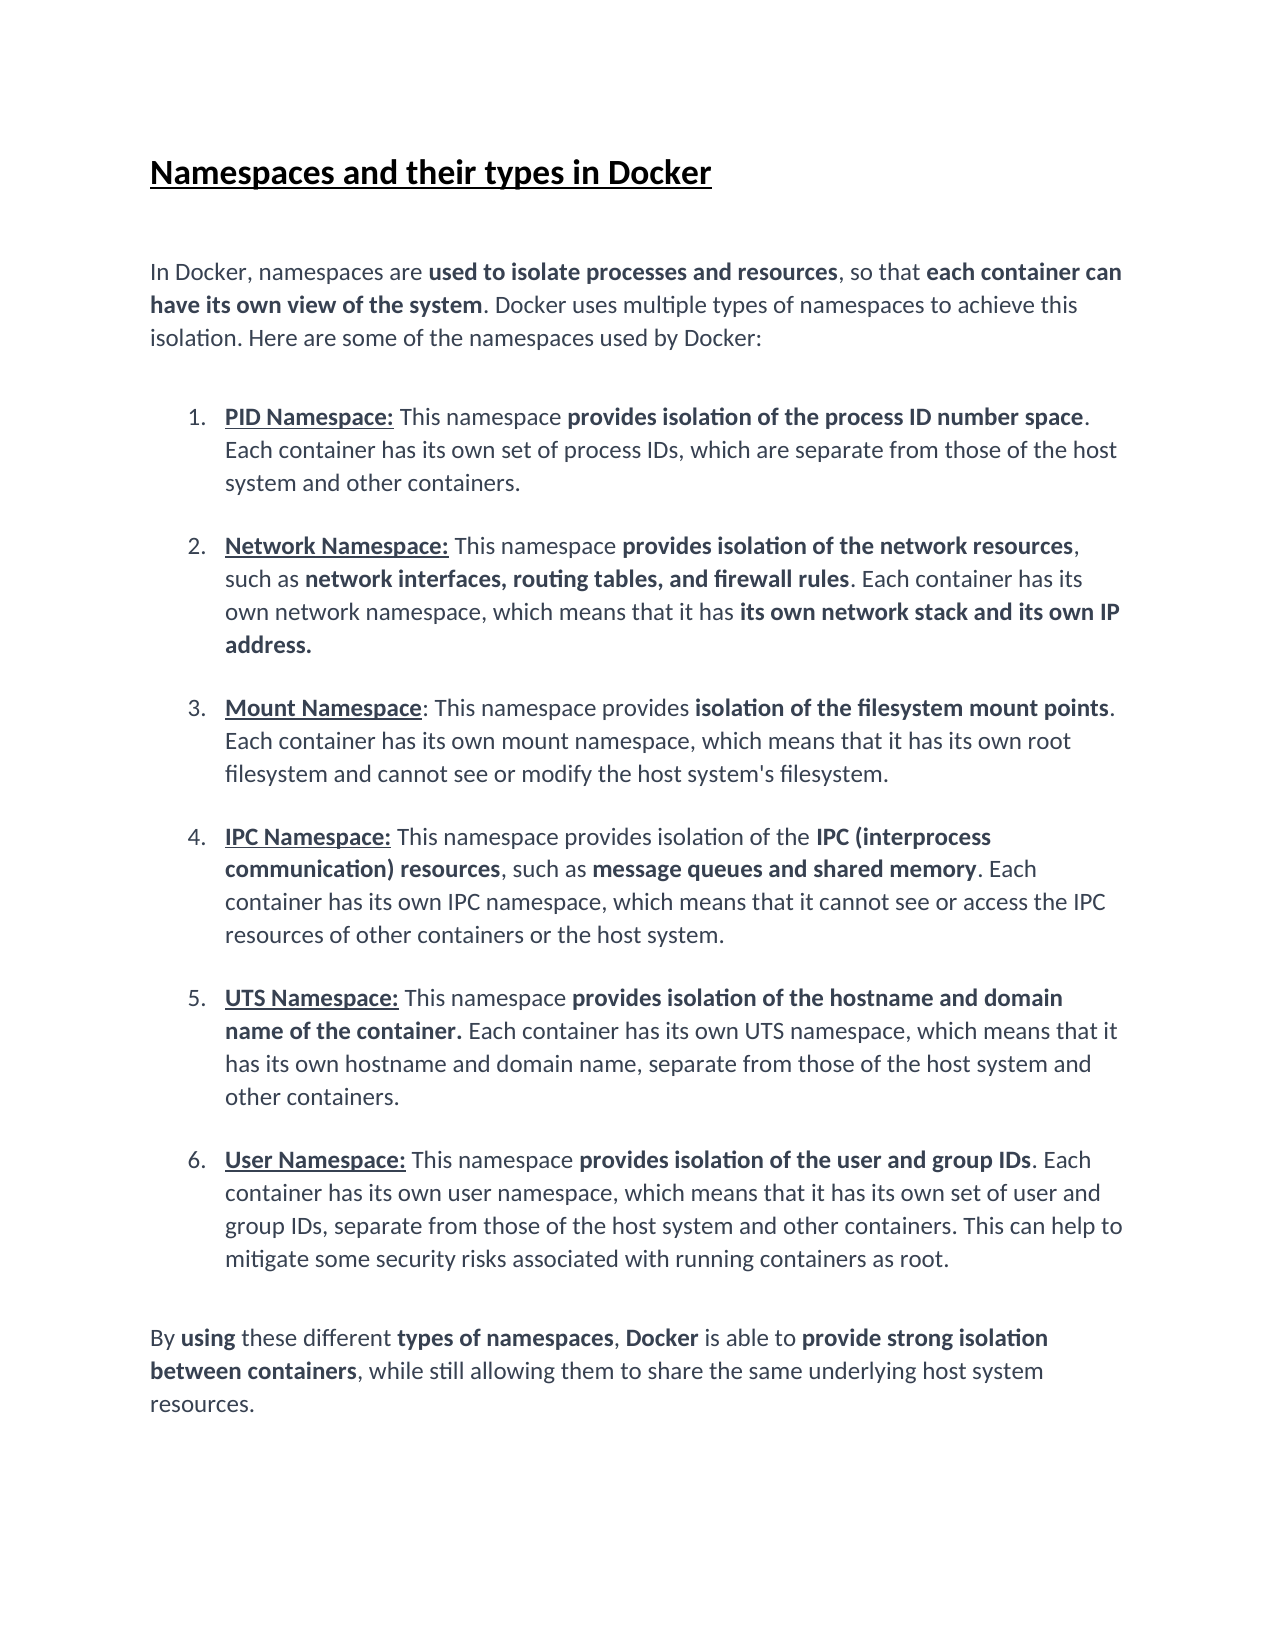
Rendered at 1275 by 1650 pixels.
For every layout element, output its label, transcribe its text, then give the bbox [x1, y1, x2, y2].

text By using these different types of namespaces, Docker is able to provide strong isolation between containers, while still allowing them to share the same underlying host system resources. [150, 1322, 1125, 1419]
list IPC Namespace: This namespace provides isolation of the IPC (interprocess communication) resources, such as message queues and shared memory. Each container has its own IPC namespace, which means that it cannot see or access the IPC resources of other containers or the host system. [187, 821, 1125, 980]
text Namespaces and their types in Docker In Docker, namespaces are used to isolate processes and resources, so that each container can have its own view of the system. Docker uses multiple types of namespaces to achieve this isolation. Here are some of the namespaces used by Docker: [150, 150, 1125, 383]
list UTS Namespace: This namespace provides isolation of the hostname and domain name of the container. Each container has its own UTS namespace, which means that it has its own hostname and domain name, separate from those of the host system and other containers. [187, 982, 1125, 1142]
list User Namespace: This namespace provides isolation of the user and group IDs. Each container has its own user namespace, which means that it has its own set of user and group IDs, separate from those of the host system and other containers. This can help to mitigate some security risks associated with running containers as root. [187, 1144, 1125, 1303]
list PID Namespace: This namespace provides isolation of the process ID number space. Each container has its own set of process IDs, which are separate from those of the host system and other containers. [187, 401, 1125, 528]
list Mount Namespace: This namespace provides isolation of the filesystem mount points. Each container has its own mount namespace, which means that it has its own root filesystem and cannot see or modify the host system's filesystem. [187, 692, 1125, 818]
list Network Namespace: This namespace provides isolation of the network resources, such as network interfaces, routing tables, and firewall rules. Each container has its own network namespace, which means that it has its own network stack and its own IP address. [187, 530, 1125, 690]
